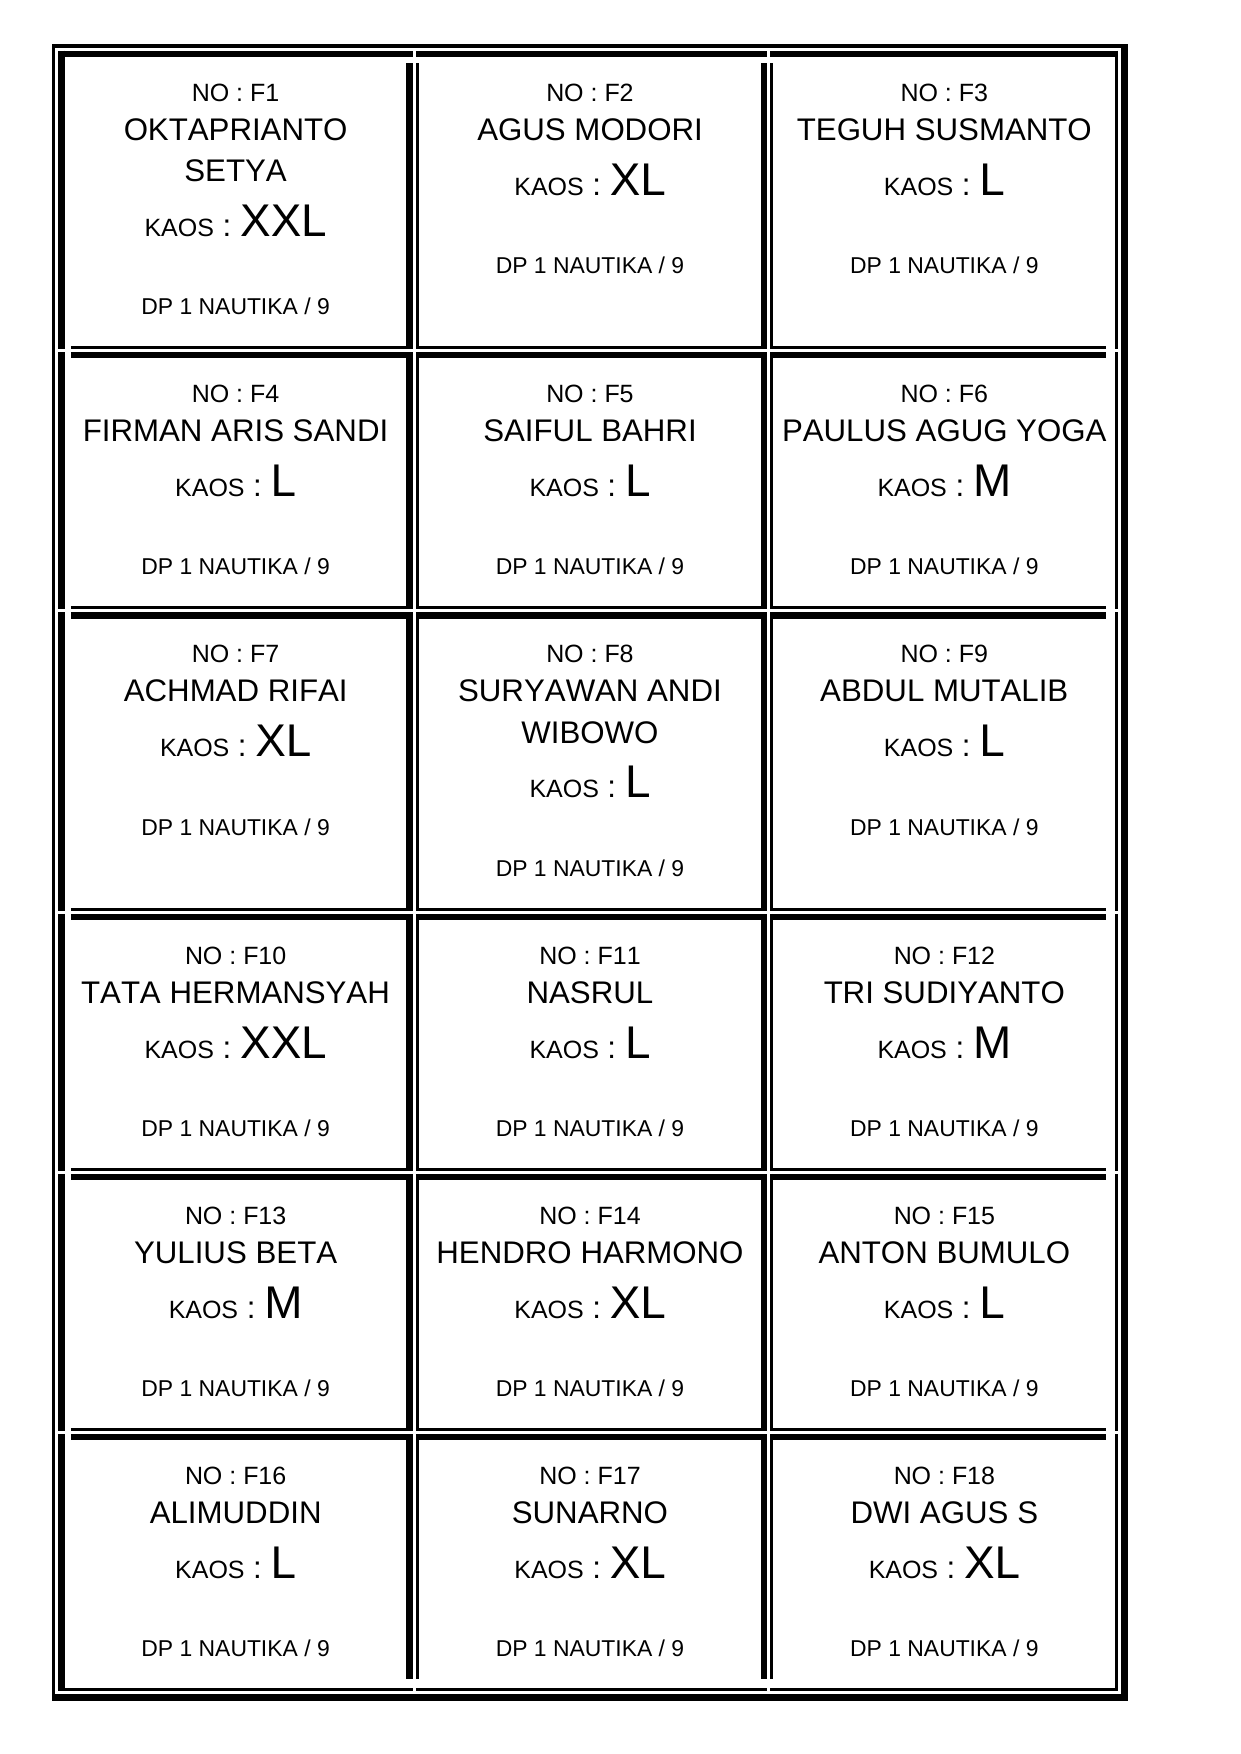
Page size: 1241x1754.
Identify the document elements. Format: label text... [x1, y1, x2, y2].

table_cell NO : F7 ACHMAD RIFAI KAOS : XL DP 1 NAUTIKA / 9 [58, 606, 413, 907]
table_cell NO : F16 ALIMUDDIN KAOS : L DP 1 NAUTIKA / 9 [58, 1428, 413, 1688]
table_header NO : F1 OKTAPRIANTO SETYA KAOS : XXL DP 1 NAUTIKA / 9 [65, 57, 413, 346]
table_cell NO : F5 SAIFUL BAHRI KAOS : L DP 1 NAUTIKA / 9 [413, 346, 767, 606]
table_cell NO : F8 SURYAWAN ANDI WIBOWO KAOS : L DP 1 NAUTIKA / 9 [413, 606, 767, 907]
table_cell NO : F13 YULIUS BETA KAOS : M DP 1 NAUTIKA / 9 [58, 1168, 413, 1428]
table_cell NO : F4 FIRMAN ARIS SANDI KAOS : L DP 1 NAUTIKA / 9 [58, 346, 413, 606]
table_cell NO : F15 ANTON BUMULO KAOS : L DP 1 NAUTIKA / 9 [767, 1168, 1121, 1428]
table_header NO : F2 AGUS MODORI KAOS : XL DP 1 NAUTIKA / 9 [413, 48, 767, 346]
table_cell NO : F10 TATA HERMANSYAH KAOS : XXL DP 1 NAUTIKA / 9 [58, 908, 413, 1168]
table_cell NO : F9 ABDUL MUTALIB KAOS : L DP 1 NAUTIKA / 9 [767, 606, 1121, 907]
table_cell NO : F14 HENDRO HARMONO KAOS : XL DP 1 NAUTIKA / 9 [413, 1168, 767, 1428]
table_cell NO : F6 PAULUS AGUG YOGA KAOS : M DP 1 NAUTIKA / 9 [767, 346, 1121, 606]
table_cell NO : F11 NASRUL KAOS : L DP 1 NAUTIKA / 9 [413, 908, 767, 1168]
table_cell NO : F18 DWI AGUS S KAOS : XL DP 1 NAUTIKA / 9 [767, 1428, 1121, 1688]
table_cell NO : F17 SUNARNO KAOS : XL DP 1 NAUTIKA / 9 [413, 1428, 767, 1688]
table_cell NO : F12 TRI SUDIYANTO KAOS : M DP 1 NAUTIKA / 9 [767, 908, 1121, 1168]
table_header NO : F3 TEGUH SUSMANTO KAOS : L DP 1 NAUTIKA / 9 [767, 48, 1121, 346]
